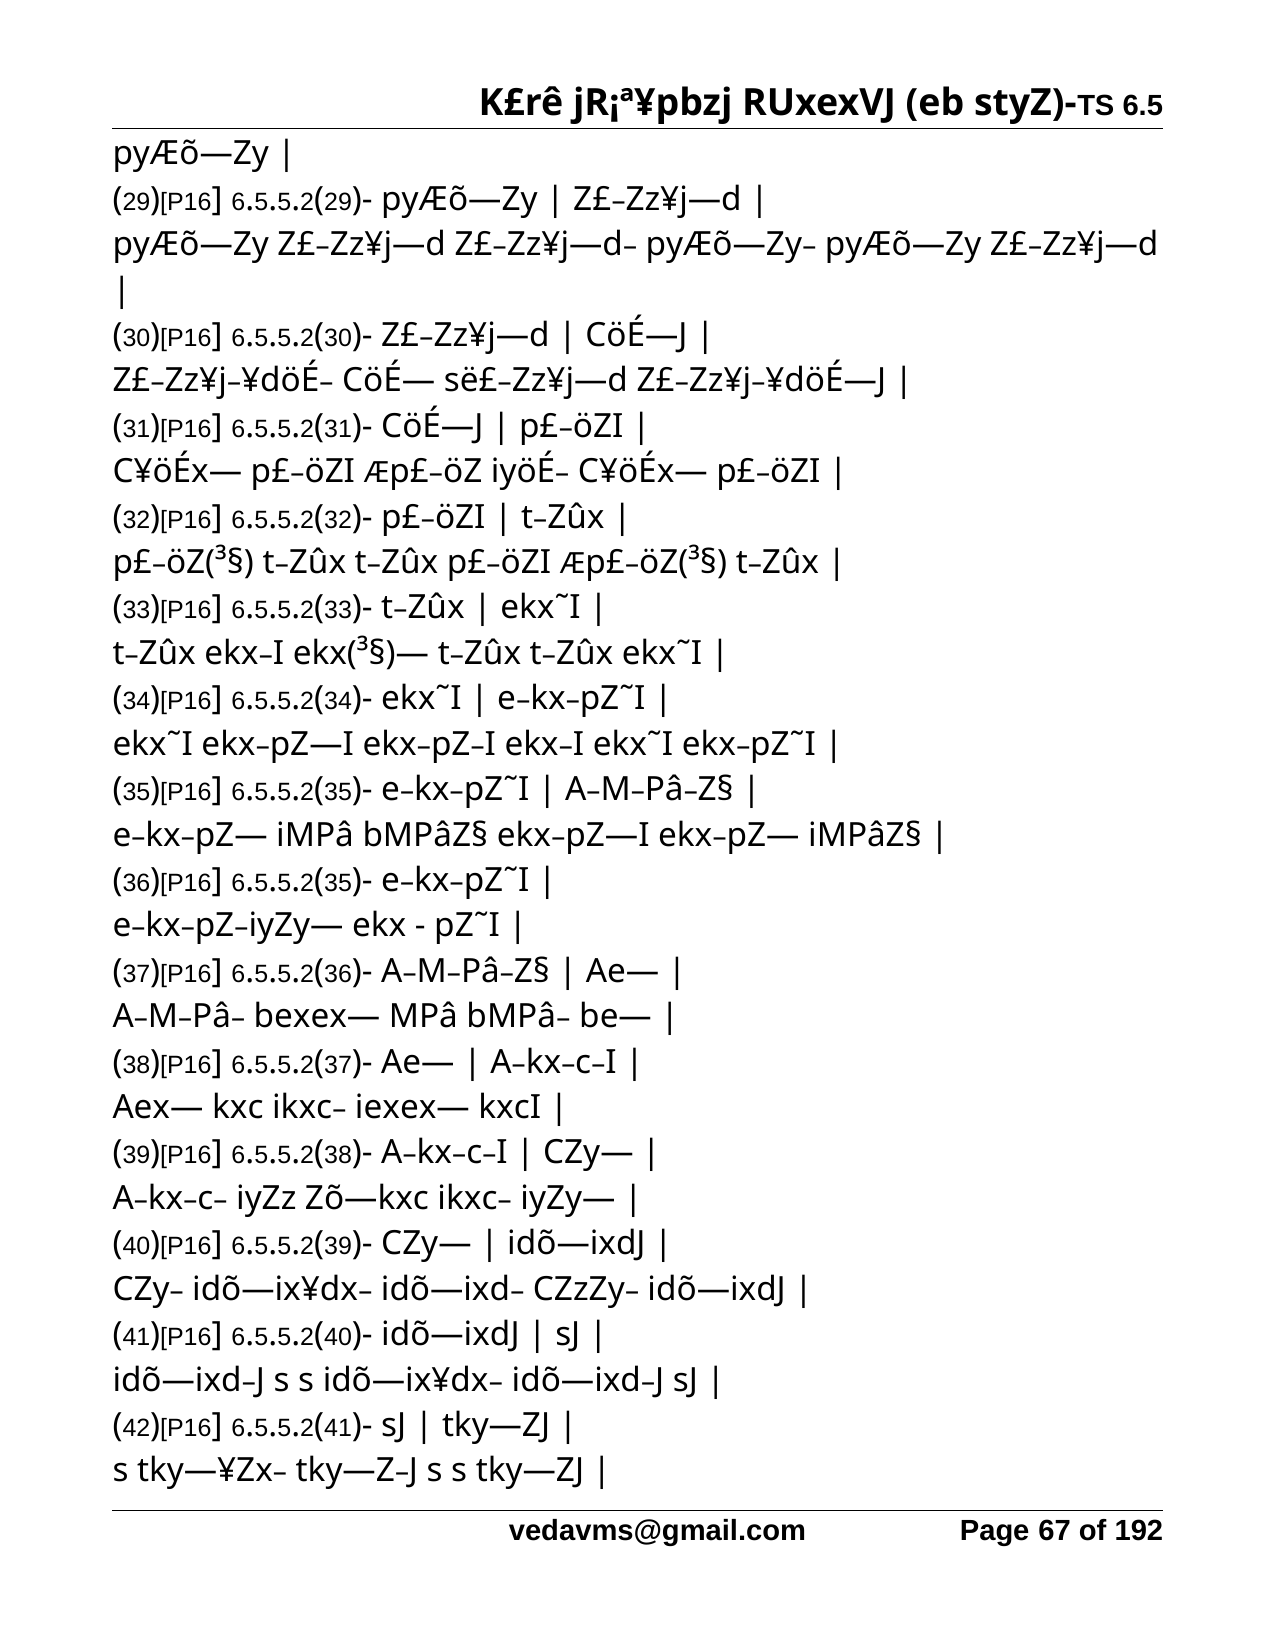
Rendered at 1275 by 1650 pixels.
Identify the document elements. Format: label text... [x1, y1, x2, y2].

text (35)[P16] 6.5.5.2(35)- e–kx–pZ˜I | A–M–Pâ–Z§ | [112, 765, 1163, 810]
text (29)[P16] 6.5.5.2(29)- pyÆõ—Zy | Z£–Zz¥j—d | [112, 174, 1163, 220]
text A–kx–c– iyZz Zõ—kxc ikxc– iyZy— | [112, 1174, 1163, 1219]
text pyÆõ—Zy Z£–Zz¥j—d Z£–Zz¥j—d– pyÆõ—Zy– pyÆõ—Zy Z£–Zz¥j—d | [112, 220, 1163, 311]
text Aex— kxc ikxc– iexex— kxcI | [112, 1083, 1163, 1128]
text A–M–Pâ– bexex— MPâ bMPâ– be— | [112, 992, 1163, 1037]
text (42)[P16] 6.5.5.2(41)- sJ | tky—ZJ | [112, 1401, 1163, 1446]
text (36)[P16] 6.5.5.2(35)- e–kx–pZ˜I | [112, 856, 1163, 901]
text (38)[P16] 6.5.5.2(37)- Ae— | A–kx–c–I | [112, 1037, 1163, 1083]
text C¥öÉx— p£–öZI Æp£–öZ iyöÉ– C¥öÉx— p£–öZI | [112, 447, 1163, 492]
text e–kx–pZ–iyZy— ekx - pZ˜I | [112, 901, 1163, 947]
text (39)[P16] 6.5.5.2(38)- A–kx–c–I | CZy— | [112, 1128, 1163, 1174]
text Z£–Zz¥j–¥döÉ– CöÉ— së£–Zz¥j—d Z£–Zz¥j–¥döÉ—J | [112, 356, 1163, 402]
text s tky—¥Zx– tky—Z–J s s tky—ZJ | [112, 1446, 1163, 1492]
text t–Zûx ekx–I ekx(³§)— t–Zûx t–Zûx ekx˜I | [112, 629, 1163, 674]
text (30)[P16] 6.5.5.2(30)- Z£–Zz¥j—d | CöÉ—J | [112, 311, 1163, 356]
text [112, 129, 1163, 174]
text CZy– idõ—ix¥dx– idõ—ixd– CZzZy– idõ—ixdJ | [112, 1264, 1163, 1310]
text e–kx–pZ— iMPâ bMPâZ§ ekx–pZ—I ekx–pZ— iMPâZ§ | [112, 810, 1163, 856]
text (33)[P16] 6.5.5.2(33)- t–Zûx | ekx˜I | [112, 583, 1163, 629]
text (32)[P16] 6.5.5.2(32)- p£–öZI | t–Zûx | [112, 492, 1163, 538]
text (40)[P16] 6.5.5.2(39)- CZy— | idõ—ixdJ | [112, 1219, 1163, 1264]
text (37)[P16] 6.5.5.2(36)- A–M–Pâ–Z§ | Ae— | [112, 947, 1163, 992]
text p£–öZ(³§) t–Zûx t–Zûx p£–öZI Æp£–öZ(³§) t–Zûx | [112, 538, 1163, 583]
text idõ—ixd–J s s idõ—ix¥dx– idõ—ixd–J sJ | [112, 1355, 1163, 1401]
text ekx˜I ekx–pZ—I ekx–pZ–I ekx–I ekx˜I ekx–pZ˜I | [112, 719, 1163, 765]
text (34)[P16] 6.5.5.2(34)- ekx˜I | e–kx–pZ˜I | [112, 674, 1163, 719]
text (41)[P16] 6.5.5.2(40)- idõ—ixdJ | sJ | [112, 1310, 1163, 1355]
text (31)[P16] 6.5.5.2(31)- CöÉ—J | p£–öZI | [112, 402, 1163, 447]
